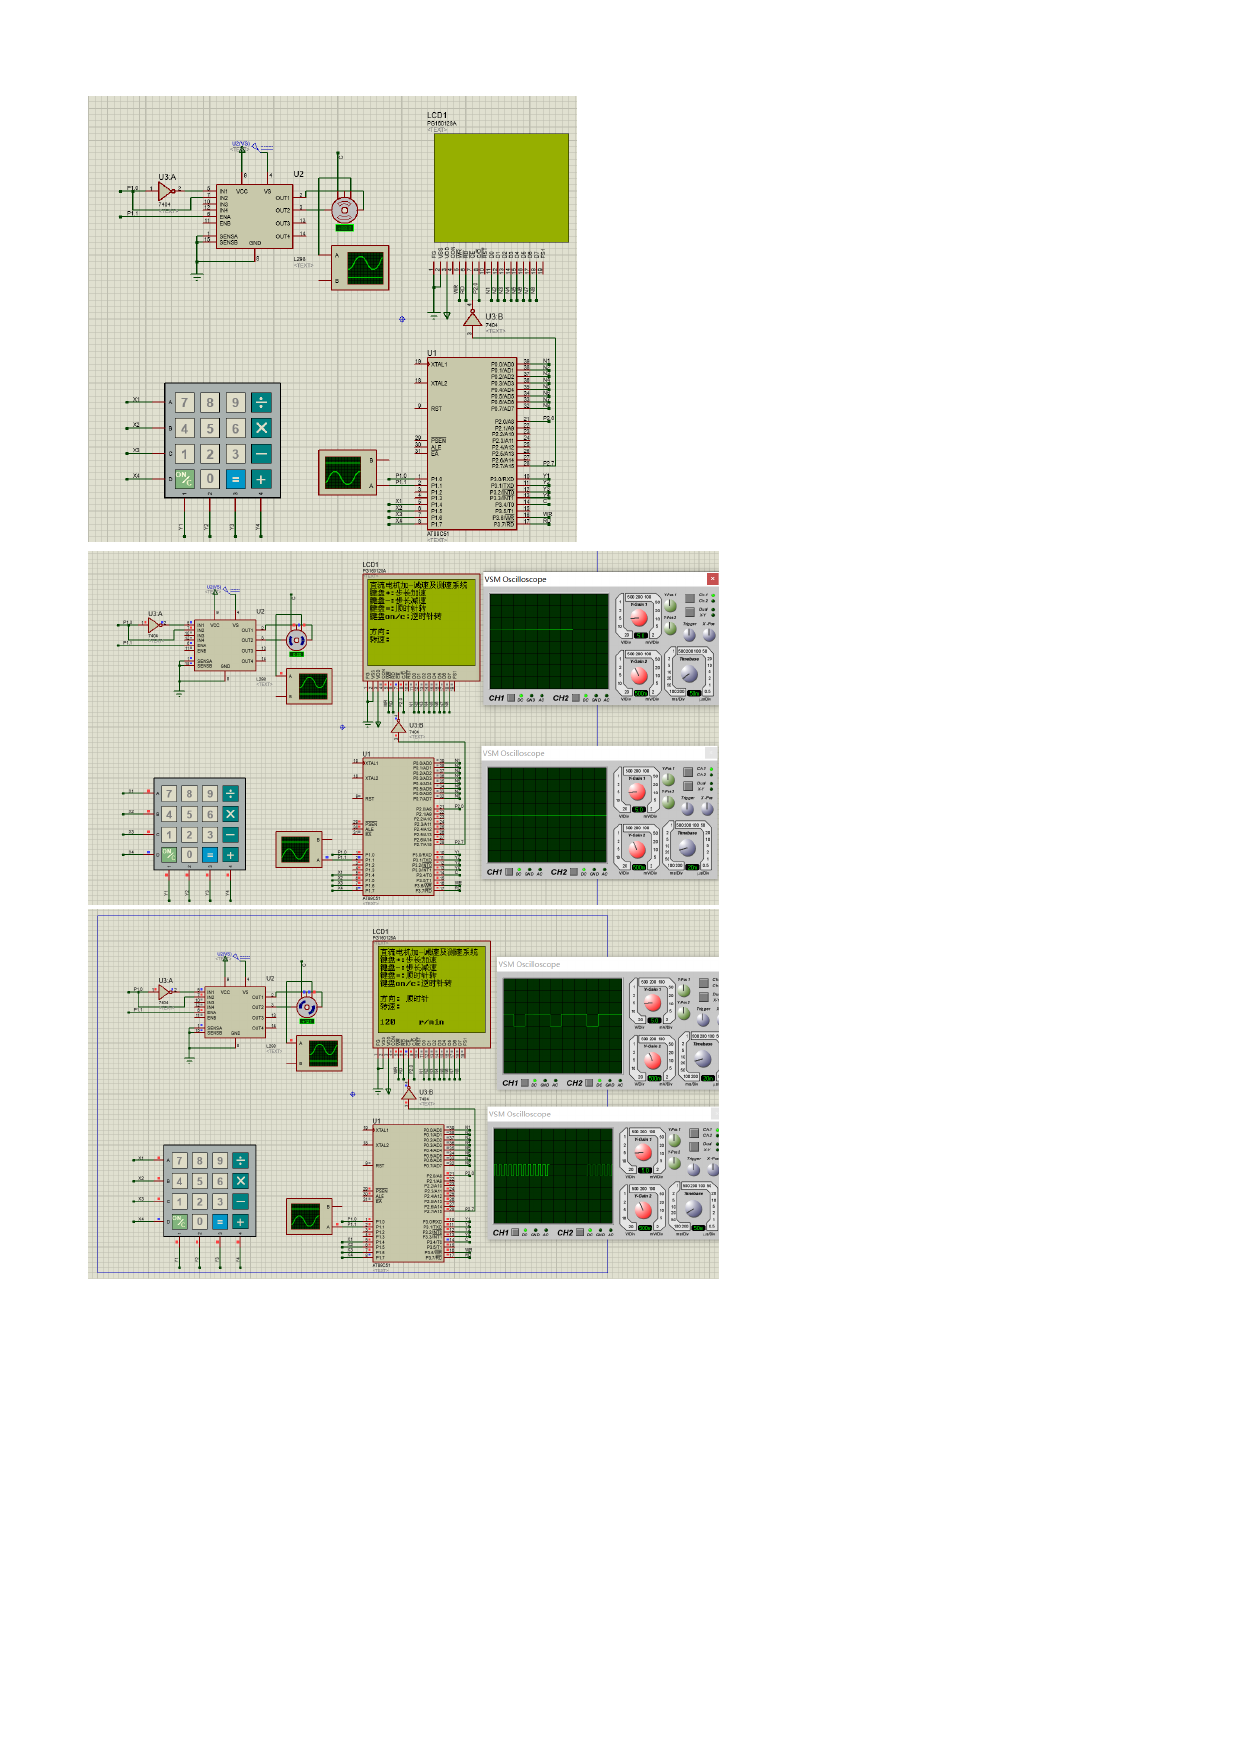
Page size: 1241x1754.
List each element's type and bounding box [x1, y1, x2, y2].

picture [88, 909, 719, 1279]
picture [88, 96, 577, 542]
picture [88, 551, 719, 905]
